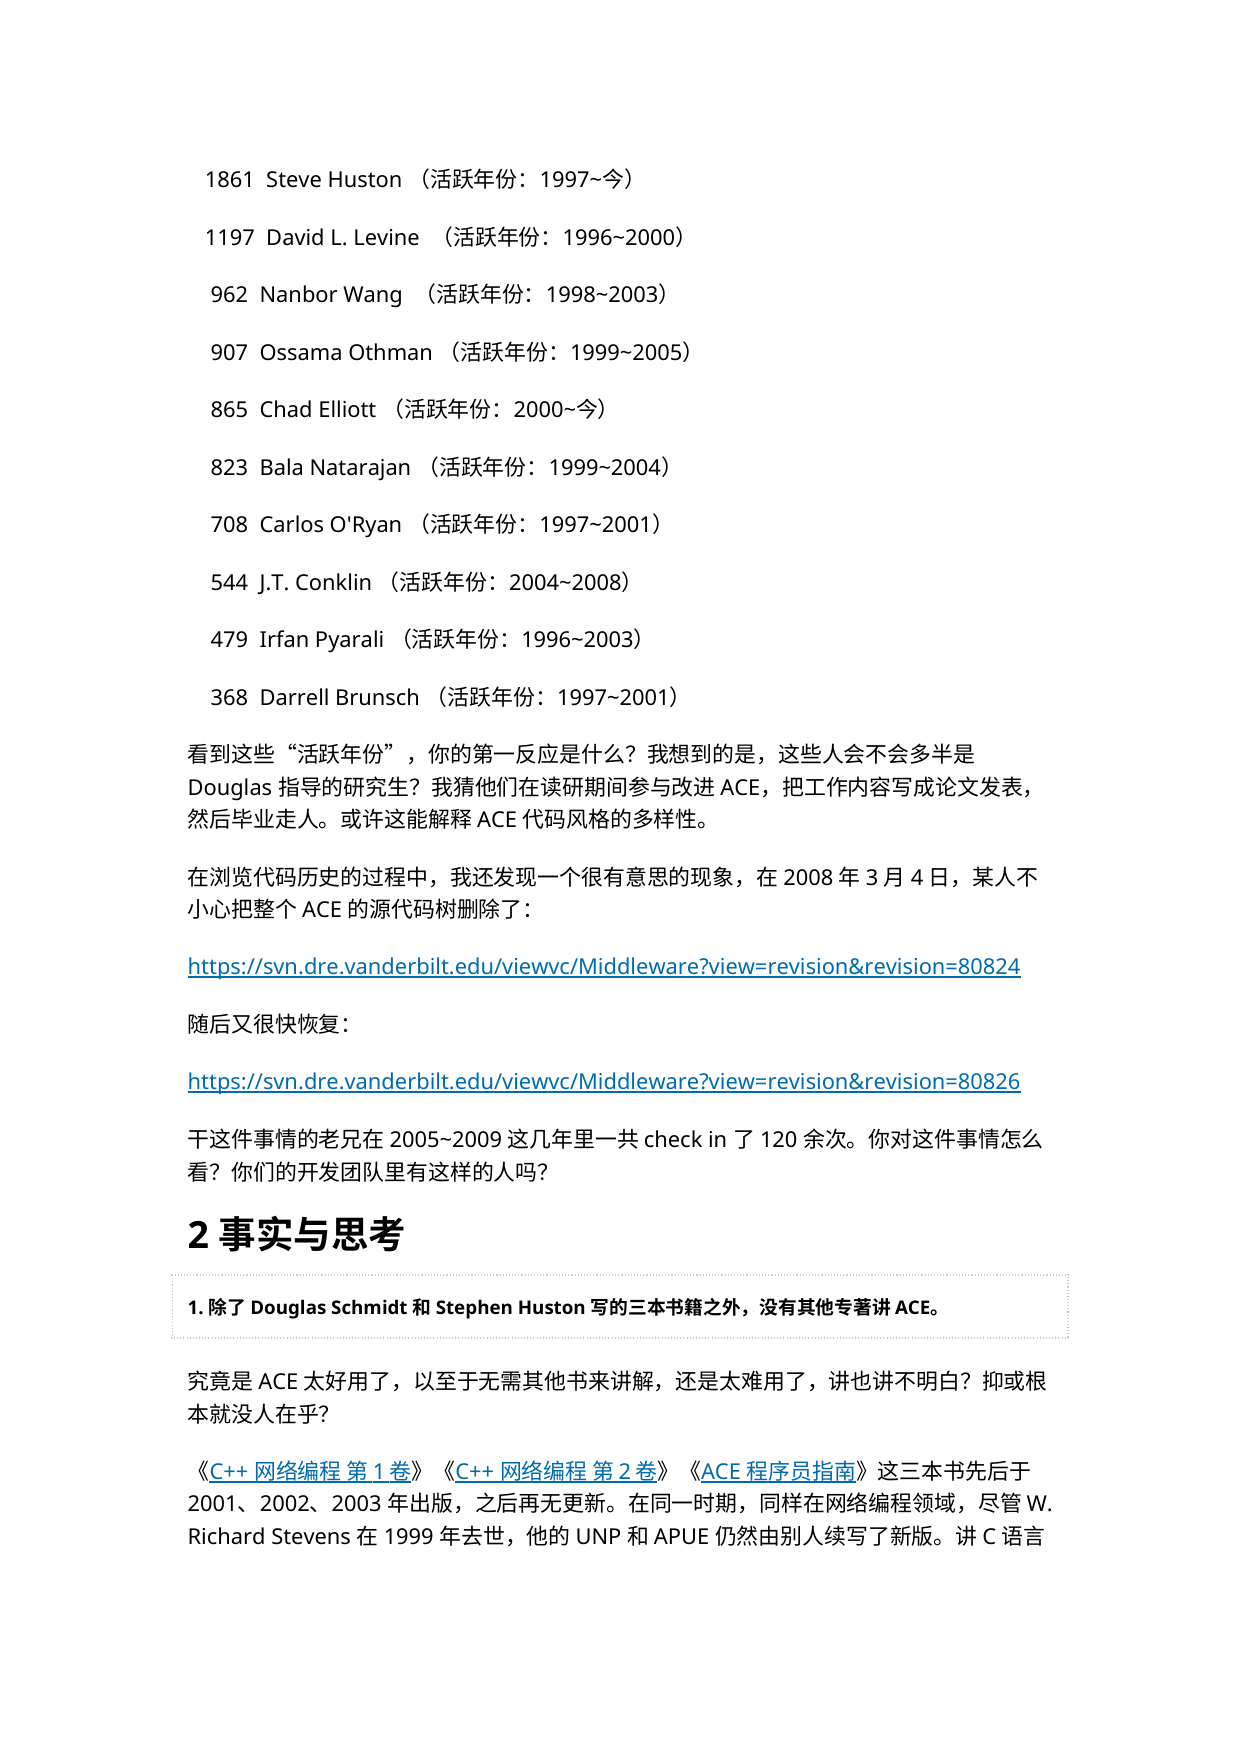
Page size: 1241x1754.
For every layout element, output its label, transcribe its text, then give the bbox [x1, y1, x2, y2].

text 368 Darrell Brunsch （活跃年份：1997~2001） [187, 679, 1053, 712]
text 962 Nanbor Wang （活跃年份：1998~2003） [187, 277, 1053, 309]
text 907 Ossama Othman （活跃年份：1999~2005） [187, 334, 1053, 367]
text 544 J.T. Conklin （活跃年份：2004~2008） [187, 564, 1053, 597]
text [187, 1454, 1053, 1551]
text 干这件事情的老兄在 2005~2009 这几年里一共 check in 了 120 余次。你对这件事情怎么看？你们的开发团队里有这样的人吗？ [187, 1122, 1053, 1187]
text 1197 David L. Levine （活跃年份：1996~2000） [187, 219, 1053, 252]
text https://svn.dre.vanderbilt.edu/viewvc/Middleware?view=revision&revision=80824 [187, 949, 1053, 982]
text 1. 除了 Douglas Schmidt 和 Stephen Huston 写的三本书籍之外，没有其他专著讲 ACE。 [171, 1274, 1069, 1339]
text 2 事实与思考 [187, 1199, 1053, 1264]
text 865 Chad Elliott （活跃年份：2000~今） [187, 392, 1053, 424]
text 在浏览代码历史的过程中，我还发现一个很有意思的现象，在 2008 年 3 月 4 日，某人不小心把整个 ACE 的源代码树删除了： [187, 859, 1053, 924]
text 708 Carlos O'Ryan （活跃年份：1997~2001） [187, 507, 1053, 539]
text 究竟是 ACE 太好用了，以至于无需其他书来讲解，还是太难用了，讲也讲不明白？抑或根本就没人在乎？ [187, 1364, 1053, 1429]
text 479 Irfan Pyarali （活跃年份：1996~2003） [187, 622, 1053, 654]
text 随后又很快恢复： [187, 1007, 1053, 1039]
text 823 Bala Natarajan （活跃年份：1999~2004） [187, 449, 1053, 482]
text 1861 Steve Huston （活跃年份：1997~今） [187, 162, 1053, 194]
text https://svn.dre.vanderbilt.edu/viewvc/Middleware?view=revision&revision=80826 [187, 1064, 1053, 1097]
text 看到这些“活跃年份”，你的第一反应是什么？我想到的是，这些人会不会多半是 Douglas 指导的研究生？我猜他们在读研期间参与改进 ACE，把工作内容写成论文发表，然后毕业走人。或许这能解释 ACE 代码风格的多样性。 [187, 737, 1053, 834]
